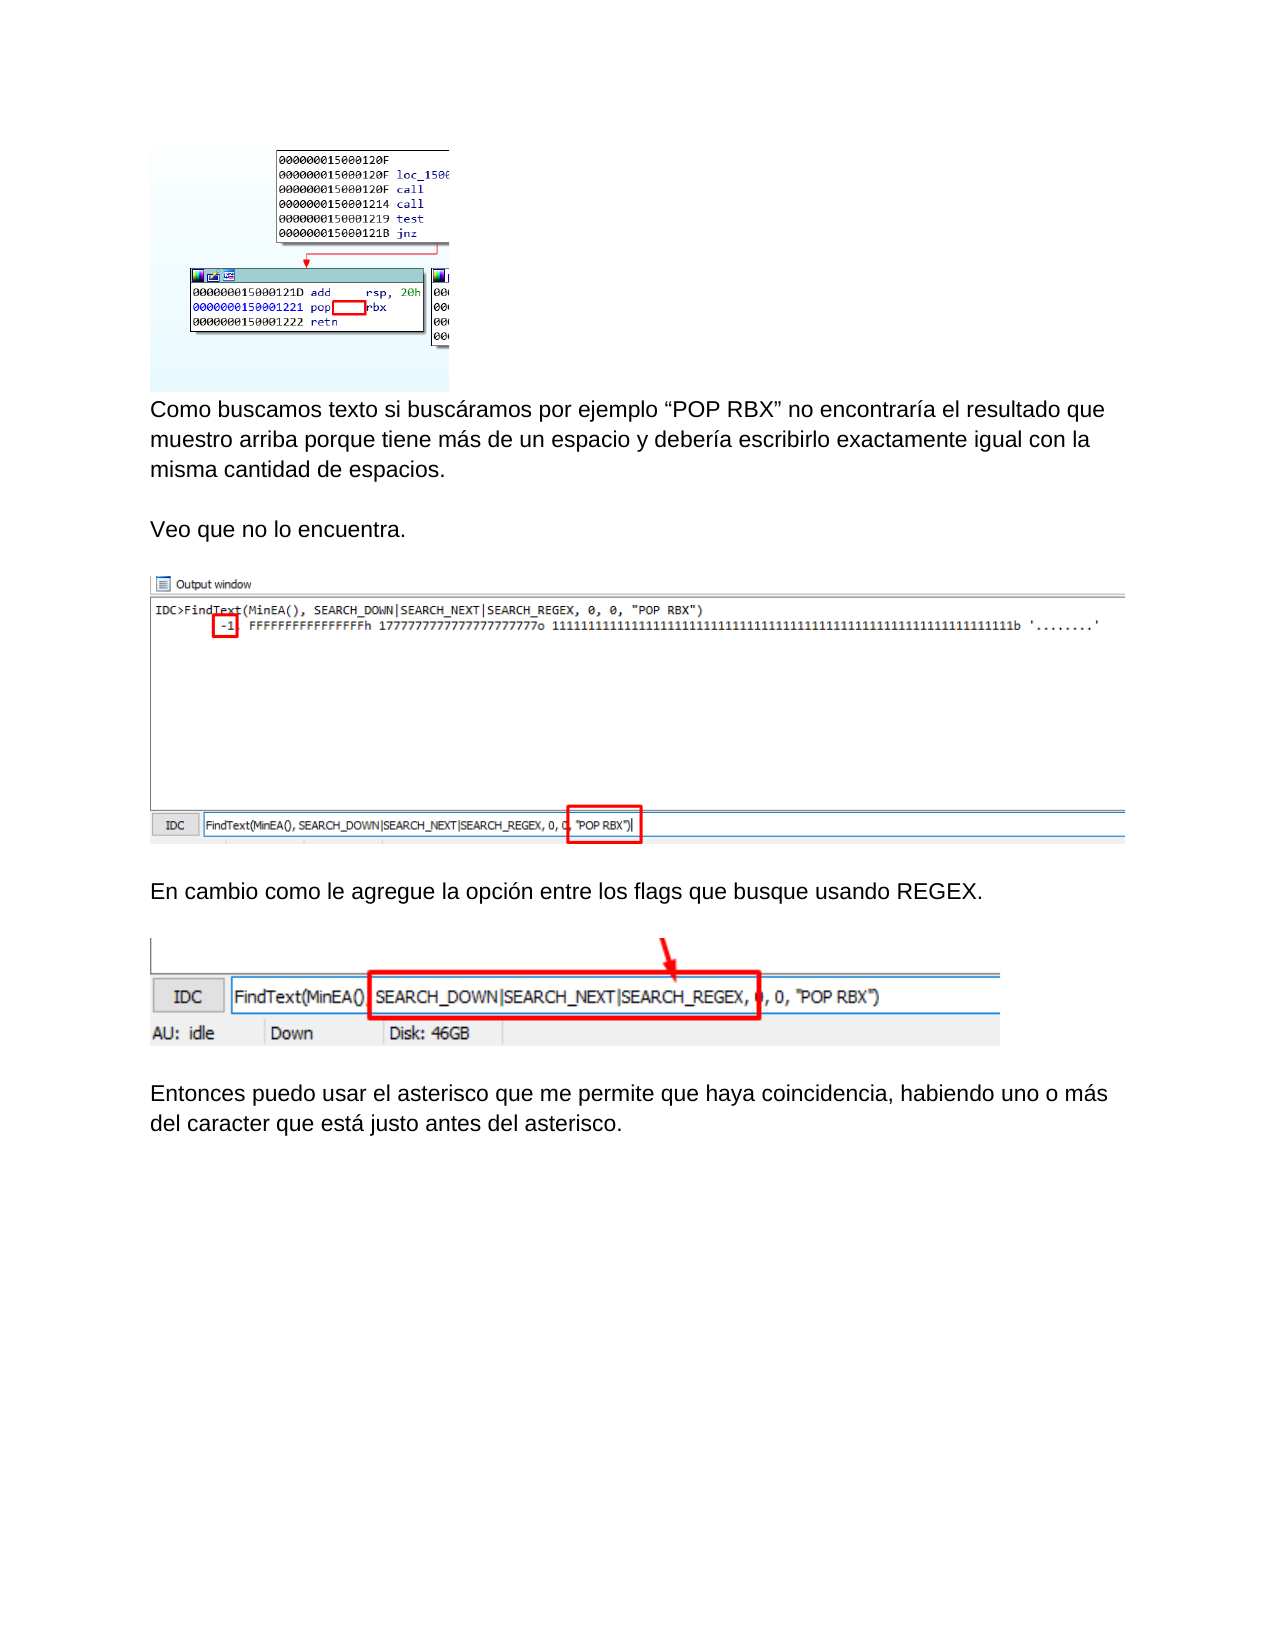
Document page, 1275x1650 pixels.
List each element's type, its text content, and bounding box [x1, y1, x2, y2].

text Entonces puedo usar el asterisco que me permite que haya coincidencia, habiendo uno o más del caracter que está justo antes del asterisco. [150, 1080, 1125, 1136]
text Veo que no lo encuentra. [150, 516, 1125, 543]
picture [150, 576, 1125, 844]
picture [150, 938, 1001, 1046]
text En cambio como le agregue la opción entre los flags que busque usando REGEX. [150, 878, 1125, 904]
picture [150, 150, 450, 392]
text Como buscamos texto si buscáramos por ejemplo “POP RBX” no encontraría el resultado que muestro arriba porque tiene más de un espacio y debería escribirlo exactamente igual con la misma cantidad de espacios. [150, 396, 1125, 482]
